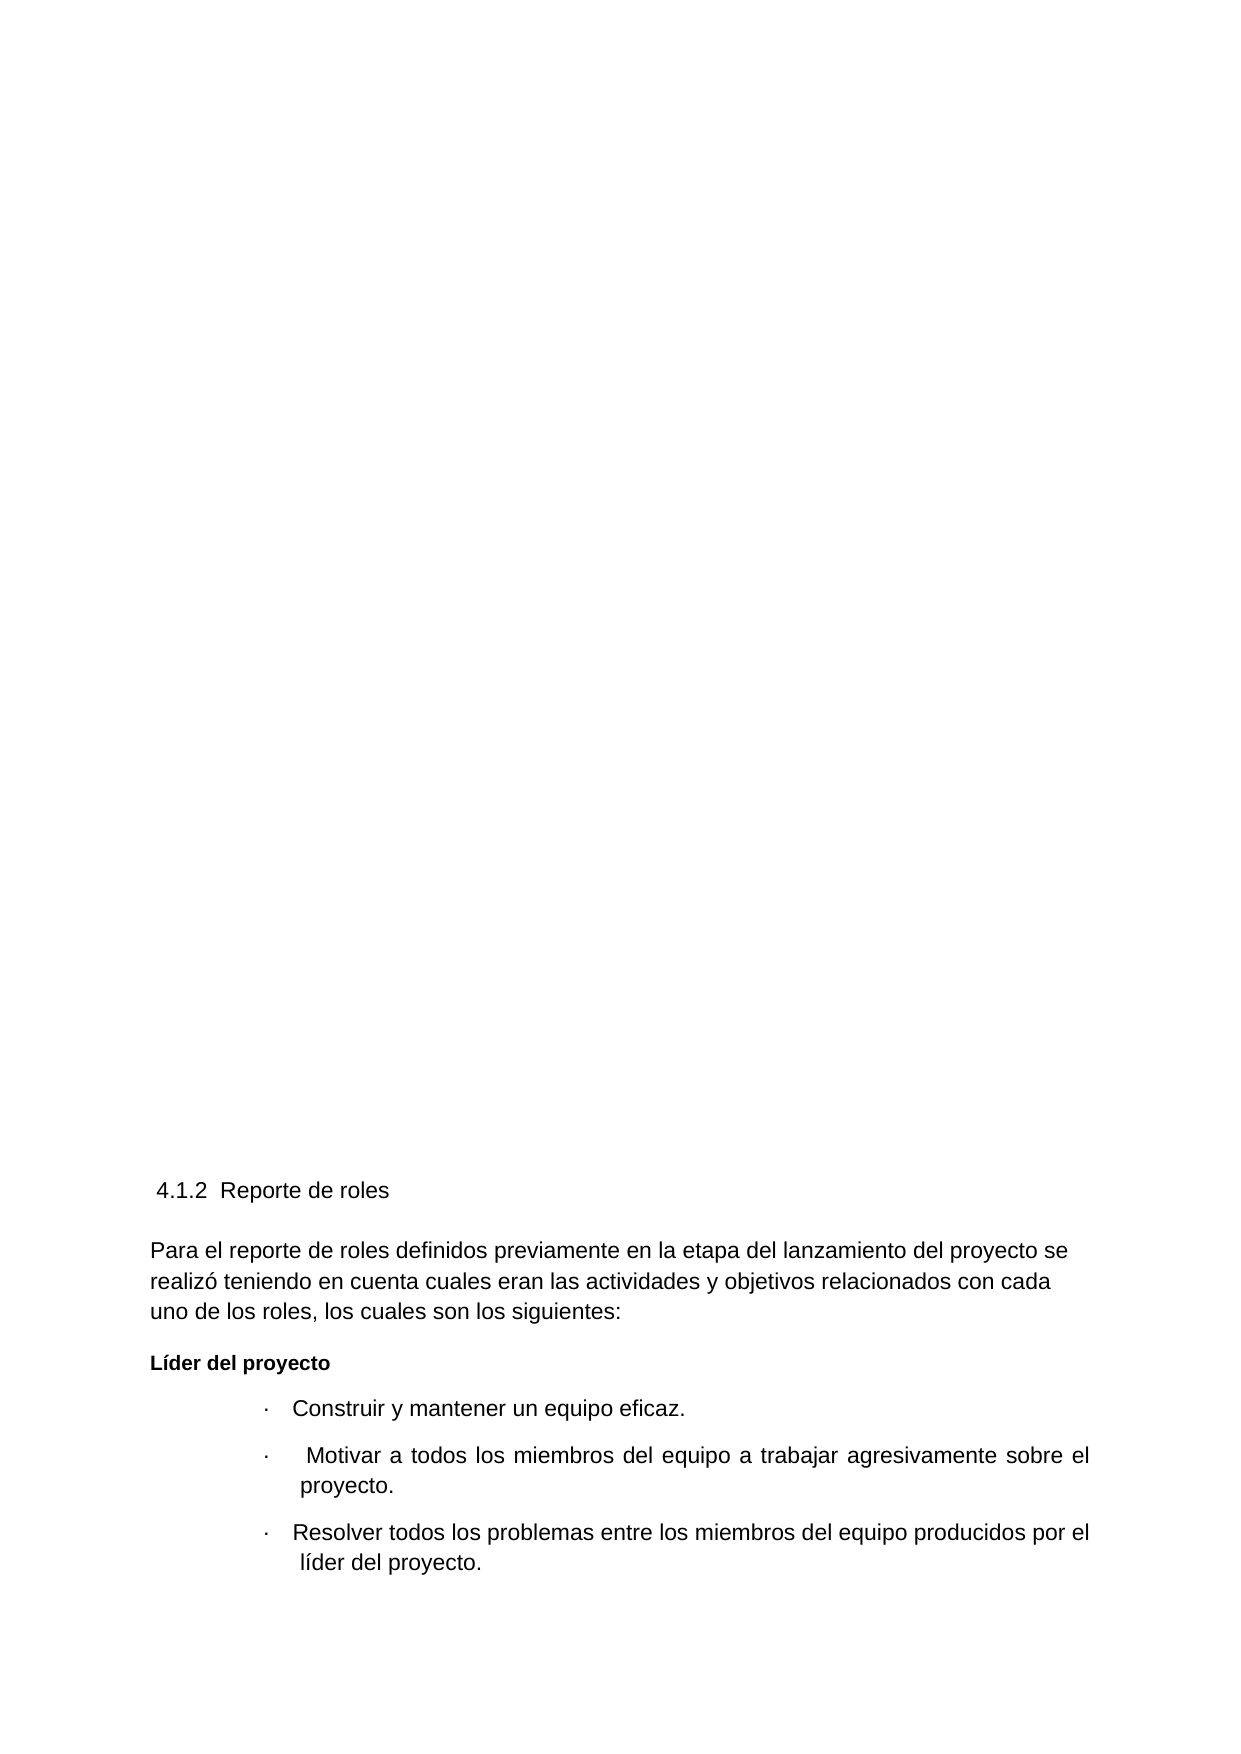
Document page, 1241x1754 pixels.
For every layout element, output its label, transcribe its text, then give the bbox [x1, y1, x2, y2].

text Para el reporte de roles definidos previamente en la etapa del lanzamiento del proyecto se realizó teniendo en cuenta cuales eran las actividades y objetivos relacionados con cada uno de los roles, los cuales son los siguientes: [150, 1237, 1090, 1324]
text · Resolver todos los problemas entre los miembros del equipo producidos por el líder del proyecto. [262, 1519, 1090, 1576]
subtitle Líder del proyecto [150, 1351, 1090, 1375]
text 4.1.2 Reporte de roles [150, 1177, 1090, 1203]
text · Motivar a todos los miembros del equipo a trabajar agresivamente sobre el proyecto. [262, 1442, 1090, 1499]
text · Construir y mantener un equipo eficaz. [262, 1395, 1090, 1422]
